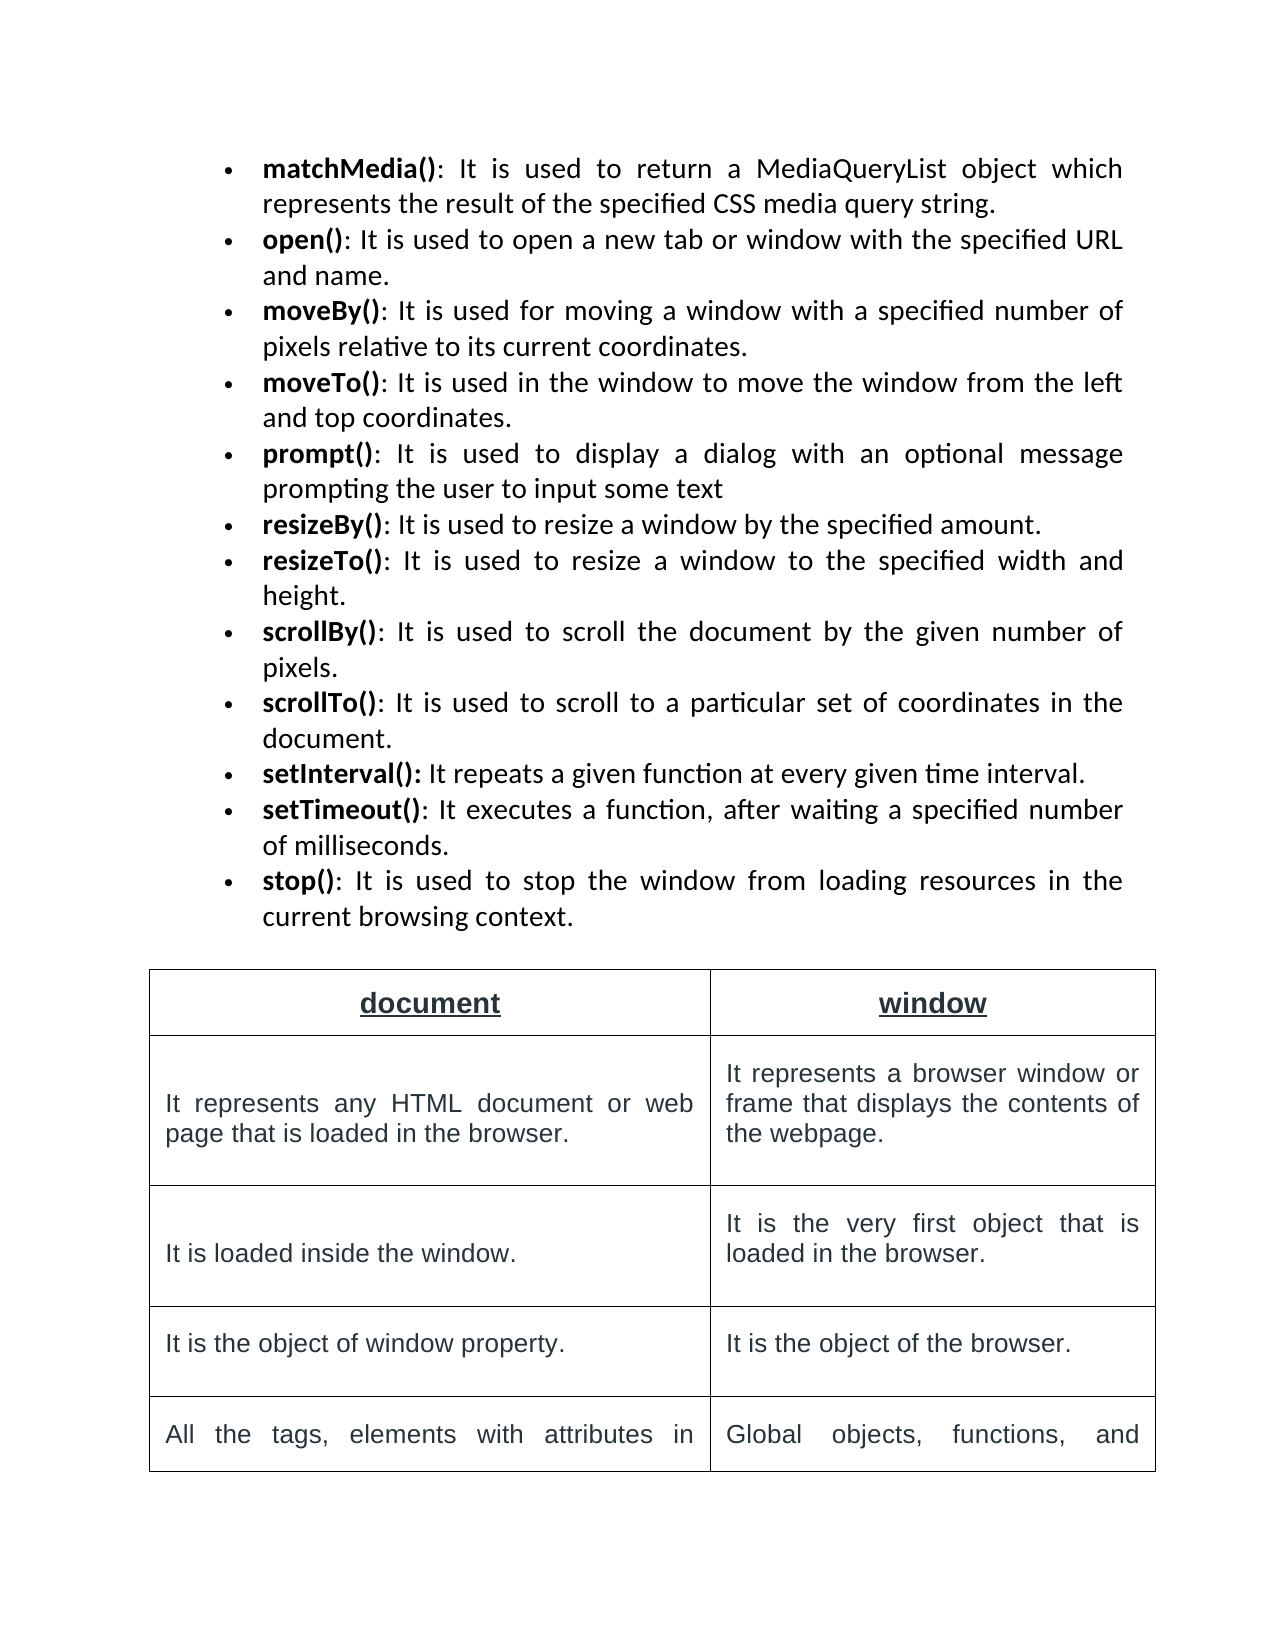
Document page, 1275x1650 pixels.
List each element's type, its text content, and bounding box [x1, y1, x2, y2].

list setTimeout(): It executes a function, after waiting a specified number of milliseconds. [225, 791, 1125, 862]
list resizeTo(): It is used to resize a window to the specified width and height. [225, 542, 1125, 613]
table_cell It represents a browser window or frame that displays the contents of the webpage. [711, 1036, 1155, 1185]
list scrollTo(): It is used to scroll to a particular set of coordinates in the document. [225, 684, 1125, 756]
list setInterval(): It repeats a given function at every given time interval. [225, 756, 1125, 791]
table_header window [711, 970, 1155, 1035]
list moveTo(): It is used in the window to move the window from the left and top coordinates. [225, 364, 1125, 435]
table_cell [150, 1397, 710, 1471]
list scrollBy(): It is used to scroll the document by the given number of pixels. [225, 613, 1125, 684]
table_cell It represents any HTML document or web page that is loaded in the browser. [150, 1036, 710, 1185]
table_cell It is the object of window property. [150, 1307, 710, 1396]
list open(): It is used to open a new tab or window with the specified URL and name. [225, 221, 1125, 292]
table_cell It is loaded inside the window. [150, 1186, 710, 1306]
table_cell It is the object of the browser. [711, 1307, 1155, 1396]
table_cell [711, 1397, 1155, 1471]
list moveBy(): It is used for moving a window with a specified number of pixels relative to its current coordinates. [225, 292, 1125, 364]
table_cell It is the very first object that is loaded in the browser. [711, 1186, 1155, 1306]
list prompt(): It is used to display a dialog with an optional message prompting the user to input some text [225, 435, 1125, 506]
list stop(): It is used to stop the window from loading resources in the current browsing context. [225, 862, 1125, 934]
table_header document [150, 970, 710, 1035]
list matchMedia(): It is used to return a MediaQueryList object which represents the result of the specified CSS media query string. [225, 150, 1125, 221]
list resizeBy(): It is used to resize a window by the specified amount. [225, 506, 1125, 542]
